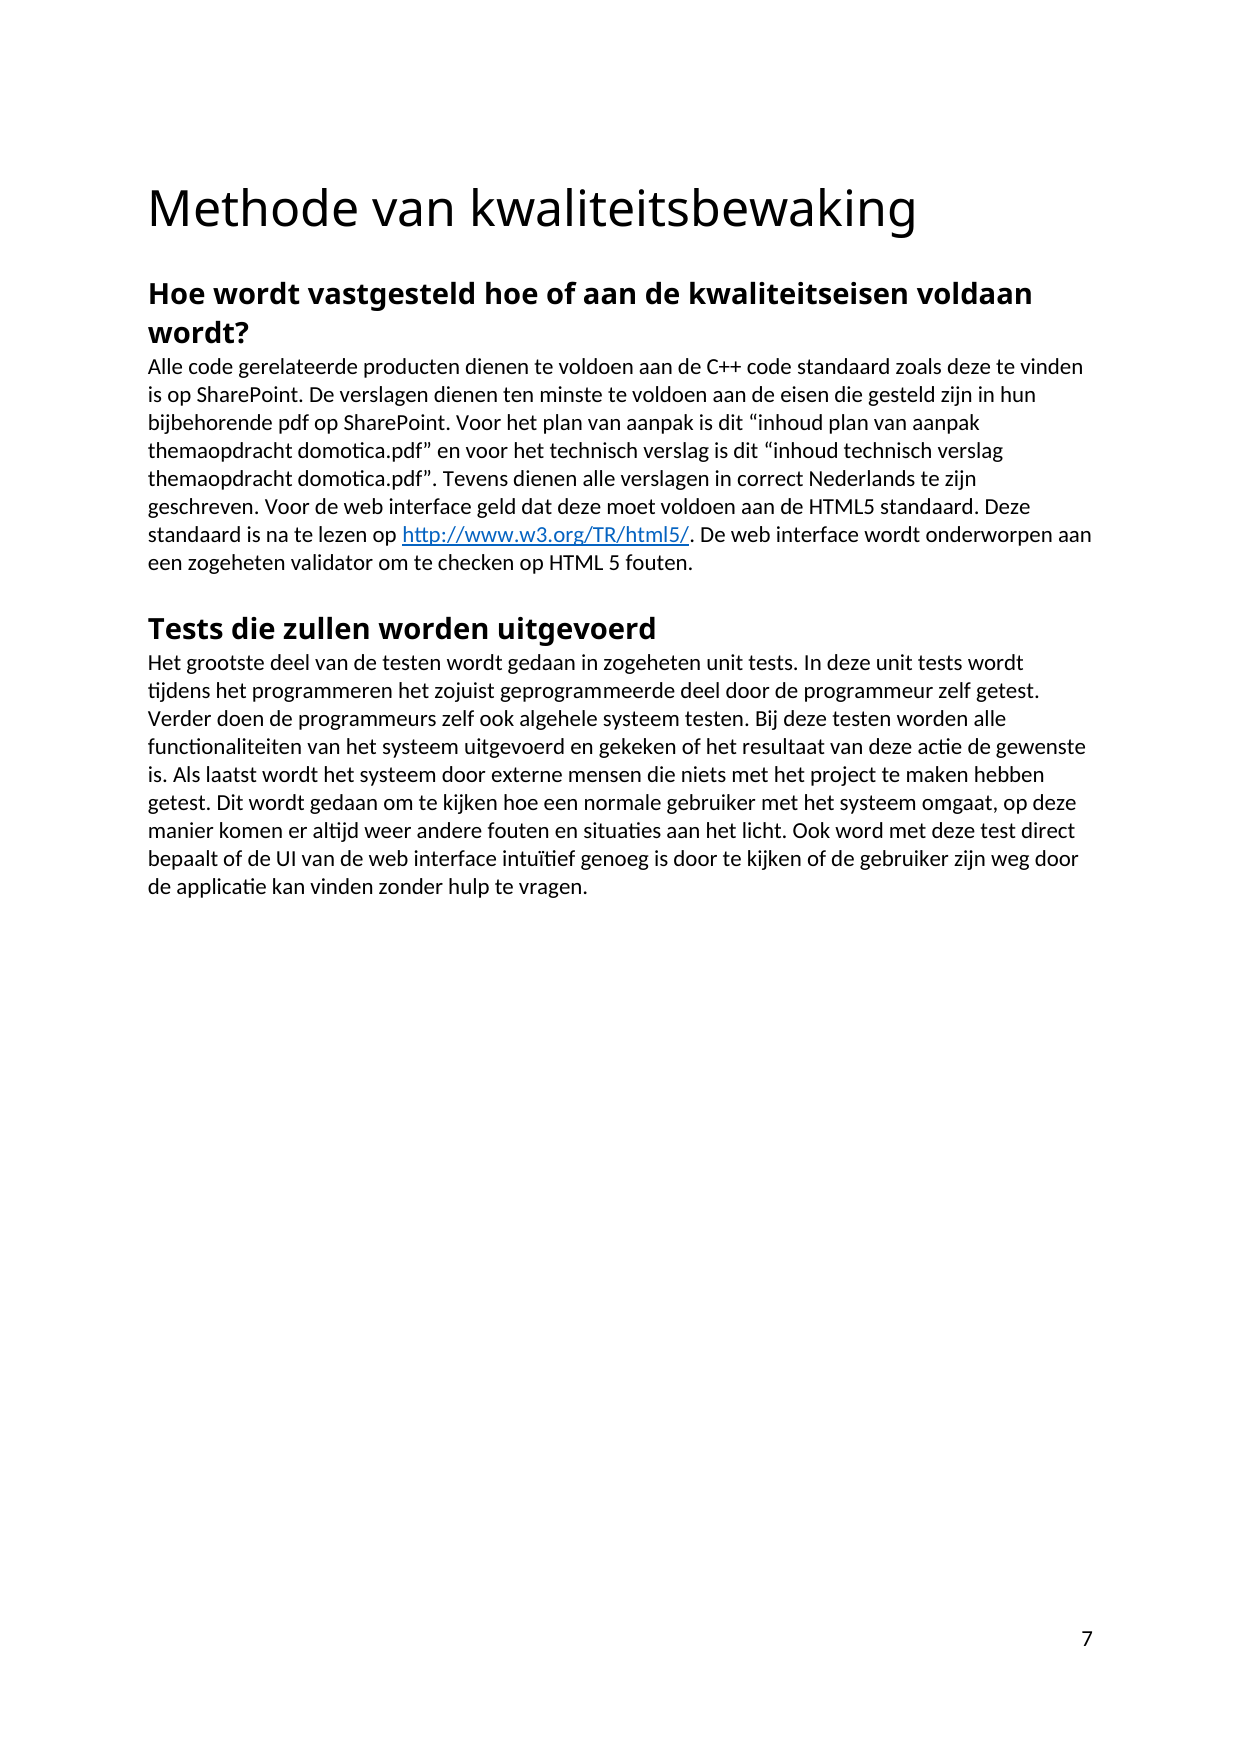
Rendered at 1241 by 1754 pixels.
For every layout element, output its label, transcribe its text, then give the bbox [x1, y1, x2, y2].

subtitle Tests die zullen worden uitgevoerd [148, 609, 1093, 648]
subtitle Hoe wordt vastgesteld hoe of aan de kwaliteitseisen voldaan wordt? [148, 273, 1093, 352]
text Alle code gerelateerde producten dienen te voldoen aan de C++ code standaard zoals deze te vinden is op SharePoint. De verslagen dienen ten minste te voldoen aan de eisen die gesteld zijn in hun bijbehorende pdf op SharePoint. Voor het plan van aanpak is dit “inhoud plan van aanpak themaopdracht domotica.pdf” en voor het technisch verslag is dit “inhoud technisch verslag themaopdracht domotica.pdf”. Tevens dienen alle verslagen in correct Nederlands te zijn geschreven. Voor de web interface geld dat deze moet voldoen aan de HTML5 standaard. Deze standaard is na te lezen op http://www.w3.org/TR/html5/. De web interface wordt onderworpen aan een zogeheten validator om te checken op HTML 5 fouten. [148, 352, 1093, 576]
text Het grootste deel van de testen wordt gedaan in zogeheten unit tests. In deze unit tests wordt tijdens het programmeren het zojuist geprogrammeerde deel door de programmeur zelf getest. Verder doen de programmeurs zelf ook algehele systeem testen. Bij deze testen worden alle functionaliteiten van het systeem uitgevoerd en gekeken of het resultaat van deze actie de gewenste is. Als laatst wordt het systeem door externe mensen die niets met het project te maken hebben getest. Dit wordt gedaan om te kijken hoe een normale gebruiker met het systeem omgaat, op deze manier komen er altijd weer andere fouten en situaties aan het licht. Ook word met deze test direct bepaalt of de UI van de web interface intuïtief genoeg is door te kijken of de gebruiker zijn weg door de applicatie kan vinden zonder hulp te vragen. [148, 648, 1093, 901]
subtitle Methode van kwaliteitsbewaking [148, 173, 1093, 241]
